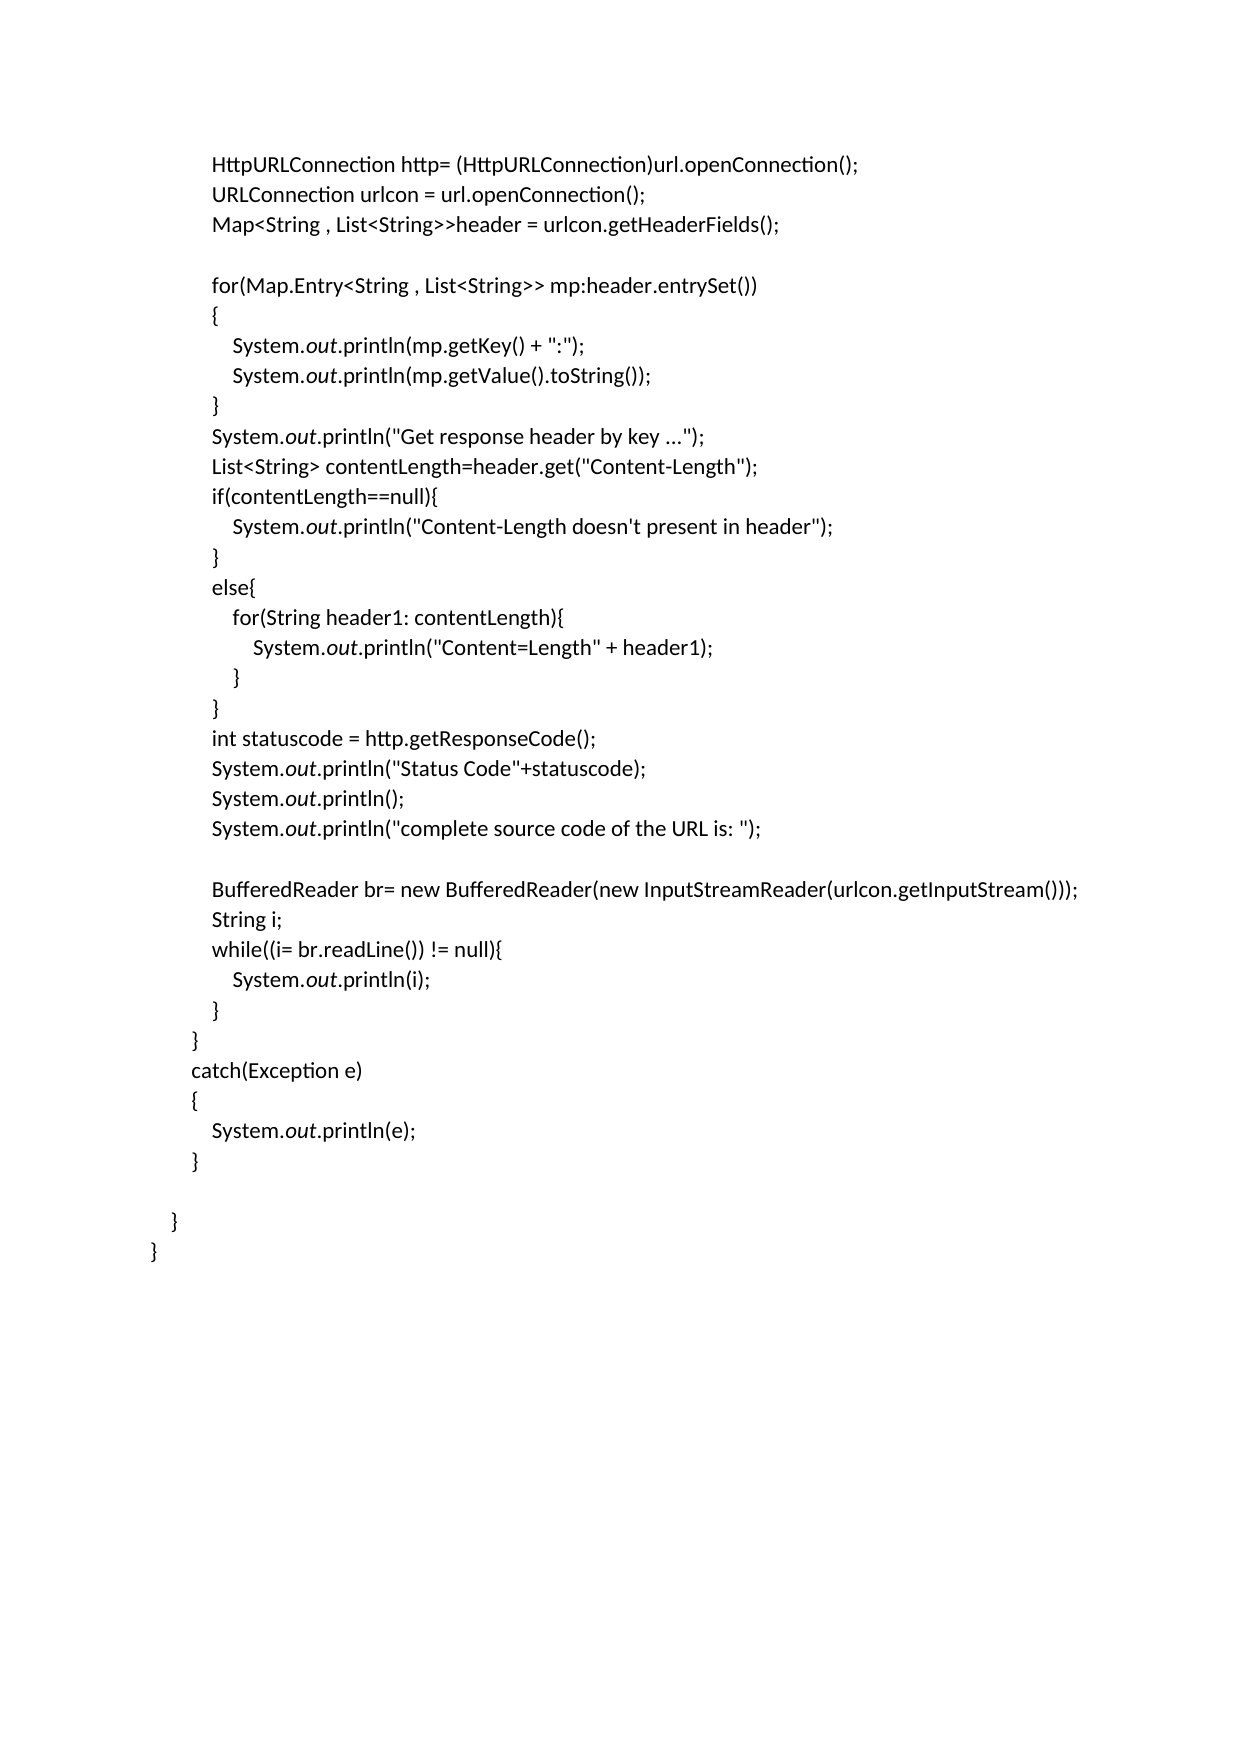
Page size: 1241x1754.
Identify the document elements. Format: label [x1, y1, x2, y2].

text [150, 150, 1090, 1266]
